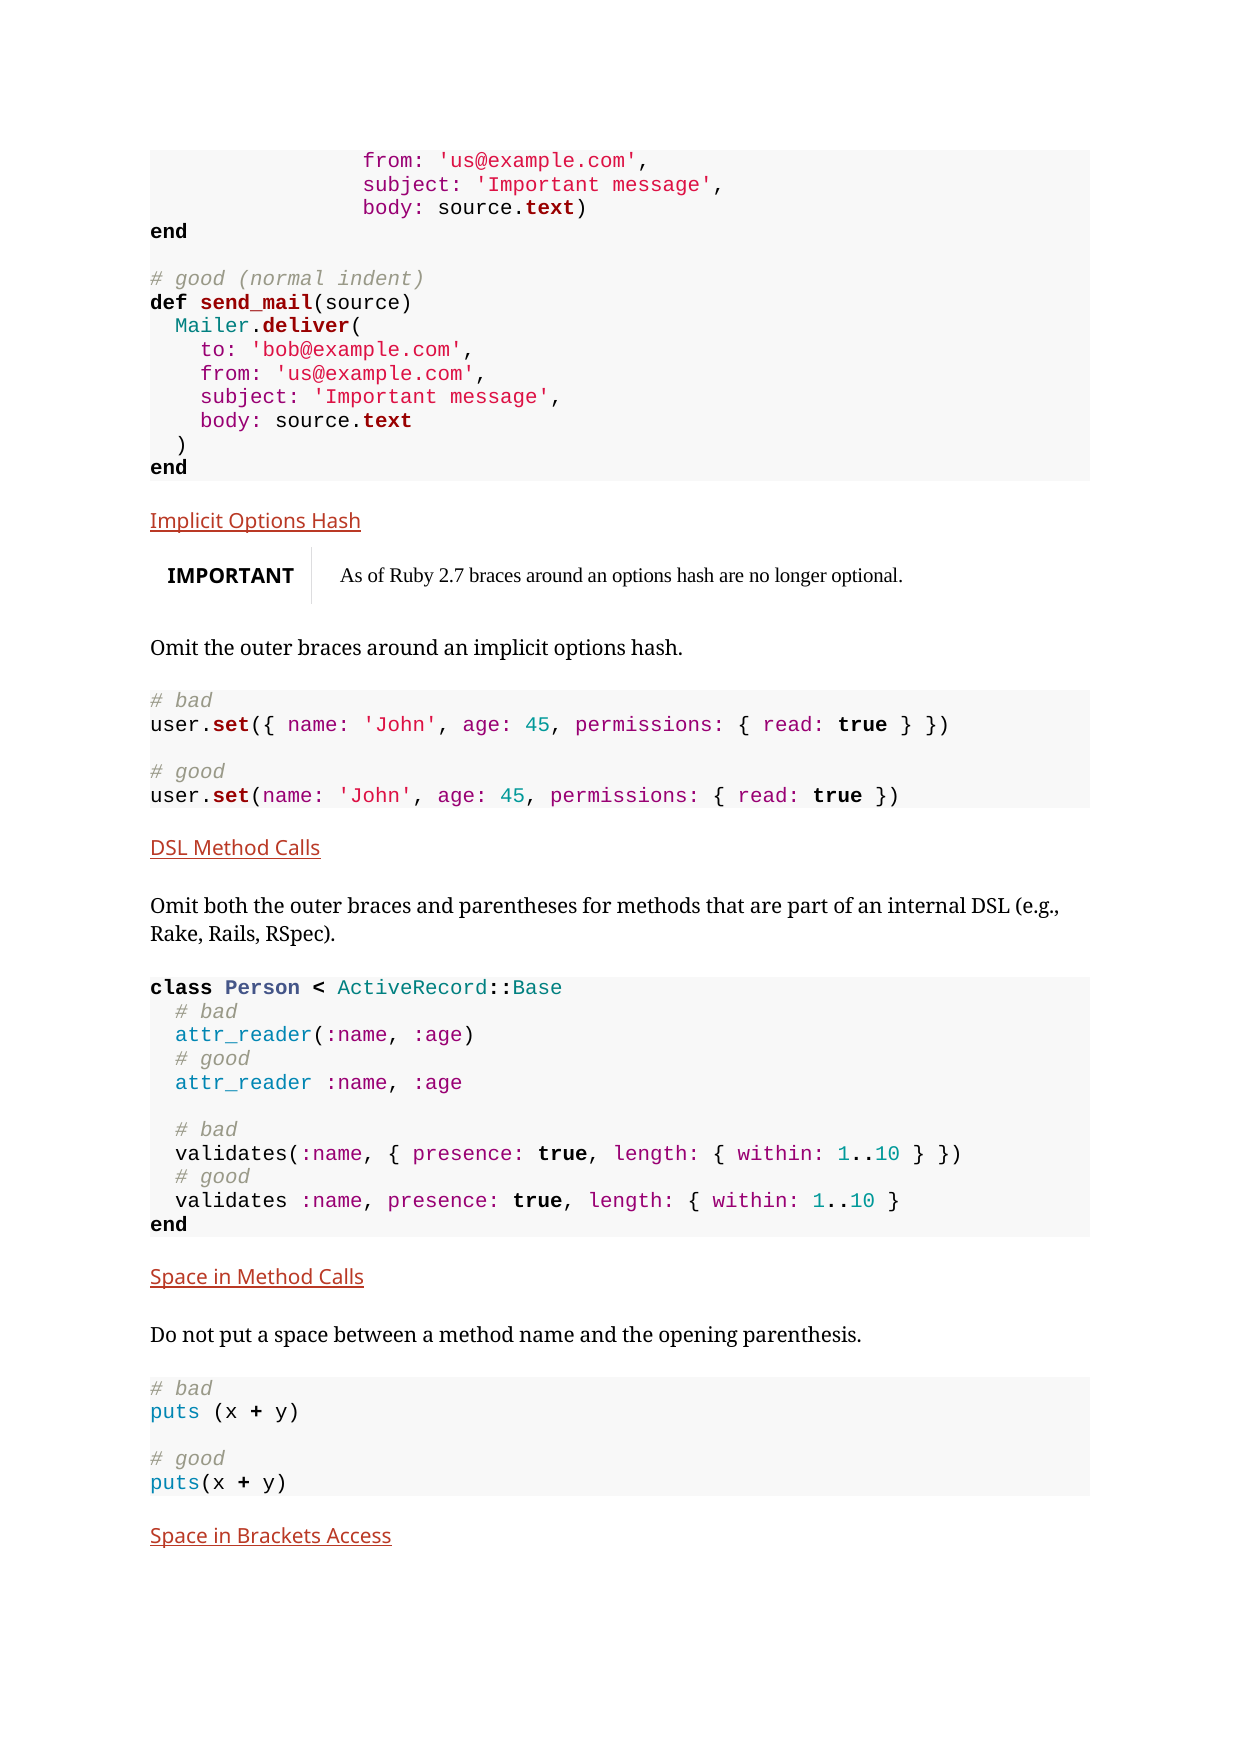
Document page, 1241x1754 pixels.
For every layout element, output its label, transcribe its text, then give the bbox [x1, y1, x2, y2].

text # good (normal indent) [150, 268, 1090, 292]
text # bad [150, 1119, 1090, 1143]
text user.set(name: 'John', age: 45, permissions: { read: true }) [150, 785, 1090, 808]
text from: 'us@example.com', [150, 150, 1090, 174]
text DSL Method Calls [150, 833, 1090, 862]
text attr_reader(:name, :age) [150, 1024, 1090, 1048]
text class Person < ActiveRecord::Base [150, 977, 1090, 1001]
text Omit both the outer braces and parentheses for methods that are part of an internal DSL (e.g., Rake, Rails, RSpec). [150, 891, 1090, 948]
text from: 'us@example.com', [150, 363, 1090, 386]
text # good [150, 1048, 1090, 1072]
text Space in Brackets Access [150, 1521, 1090, 1549]
text # bad [150, 1001, 1090, 1024]
text validates(:name, { presence: true, length: { within: 1..10 } }) [150, 1143, 1090, 1166]
text puts(x + y) [150, 1472, 1090, 1496]
text Mailer.deliver( [150, 316, 1090, 339]
text # good [150, 1166, 1090, 1190]
text end [150, 457, 1090, 481]
text attr_reader :name, :age [150, 1072, 1090, 1095]
text to: 'bob@example.com', [150, 339, 1090, 363]
text end [150, 221, 1090, 244]
text body: source.text) [150, 197, 1090, 221]
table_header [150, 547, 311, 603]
text # good [150, 761, 1090, 785]
text validates :name, presence: true, length: { within: 1..10 } [150, 1190, 1090, 1214]
text # bad [150, 1377, 1090, 1401]
text body: source.text [150, 410, 1090, 434]
text # good [150, 1448, 1090, 1472]
text subject: 'Important message', [150, 174, 1090, 197]
text Omit the outer braces around an implicit options hash. [150, 633, 1090, 661]
text user.set({ name: 'John', age: 45, permissions: { read: true } }) [150, 714, 1090, 738]
text Implicit Options Hash [150, 506, 1090, 534]
text ) [150, 434, 1090, 457]
text puts (x + y) [150, 1401, 1090, 1425]
text # bad [150, 690, 1090, 714]
text subject: 'Important message', [150, 386, 1090, 410]
text Do not put a space between a method name and the opening parenthesis. [150, 1320, 1090, 1348]
text def send_mail(source) [150, 292, 1090, 316]
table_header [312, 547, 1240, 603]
text Space in Method Calls [150, 1262, 1090, 1291]
text end [150, 1214, 1090, 1237]
